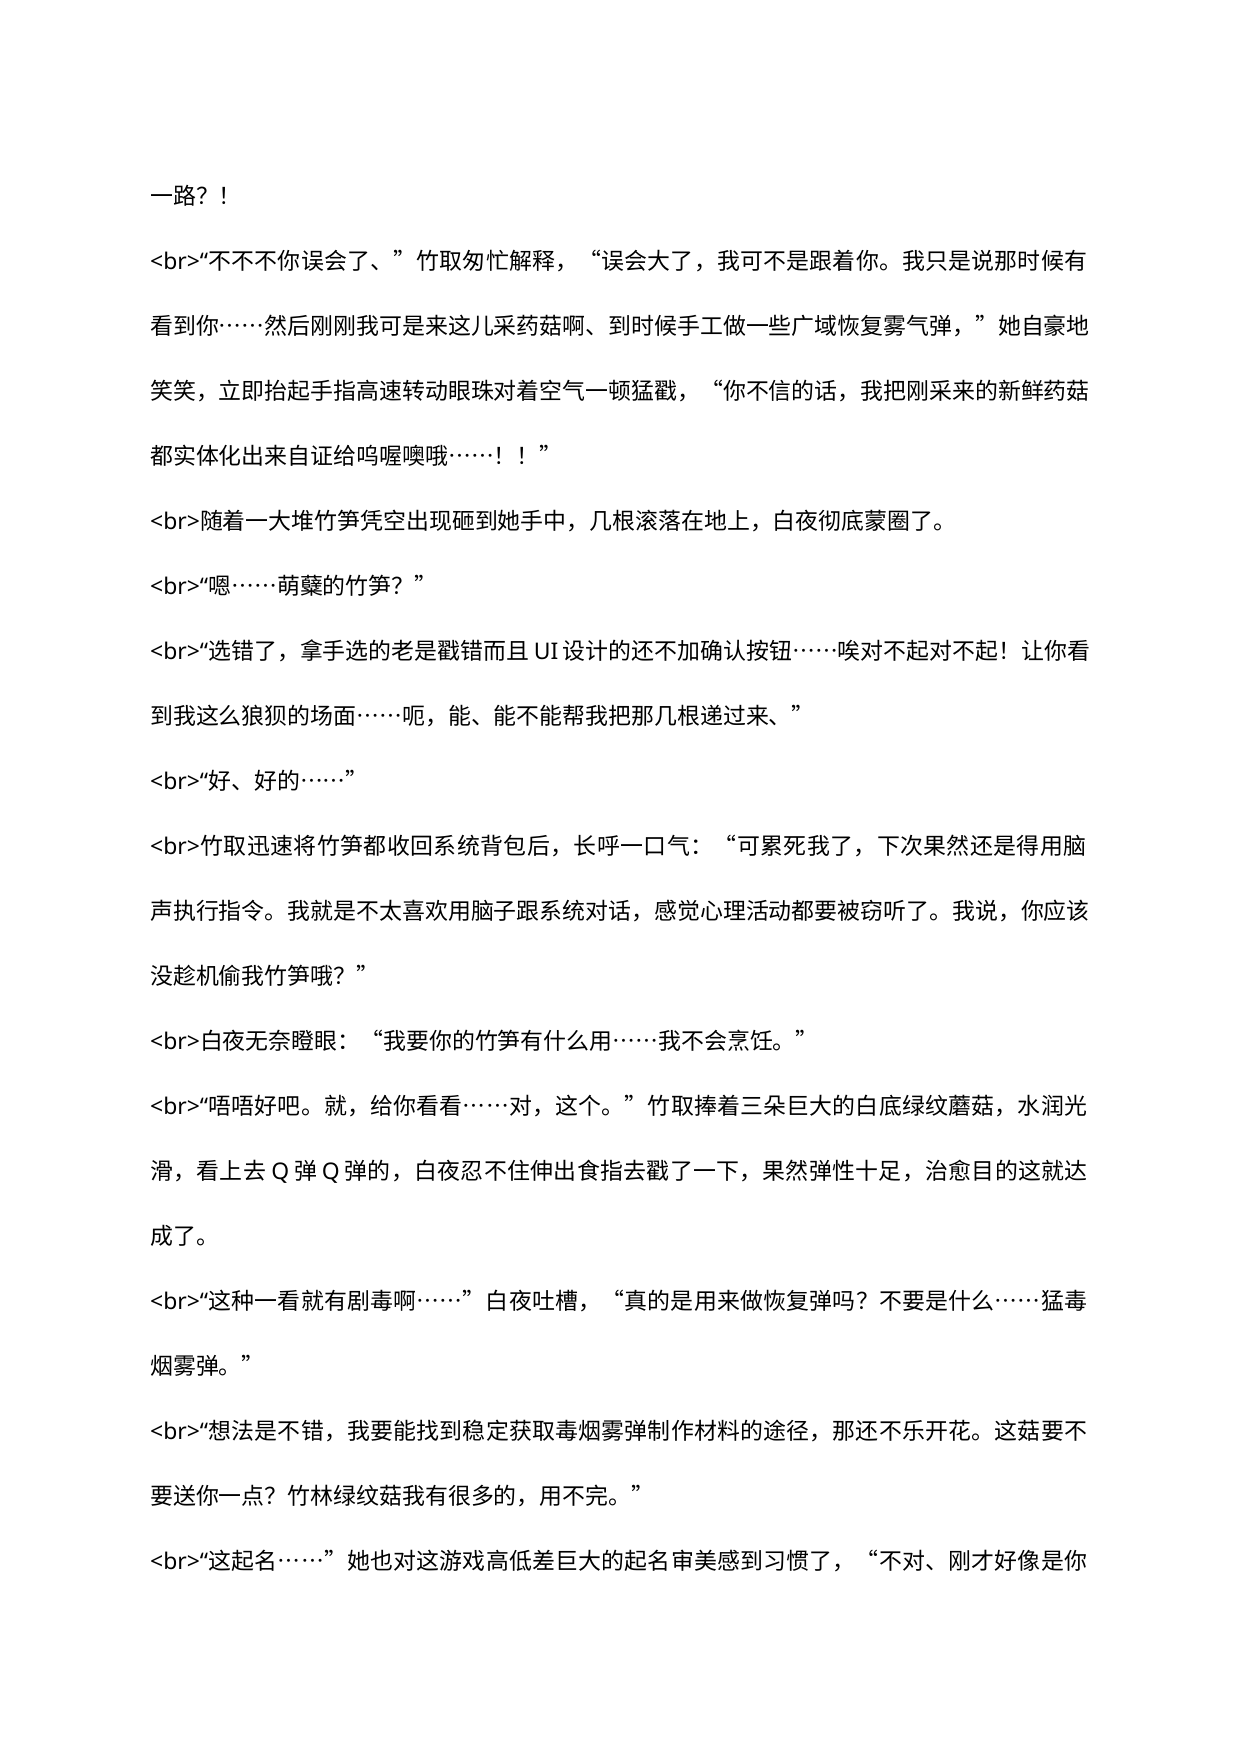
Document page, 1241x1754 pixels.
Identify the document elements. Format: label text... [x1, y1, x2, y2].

text <br>“嗯……萌糵的竹笋？” [150, 552, 1090, 617]
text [150, 1527, 1090, 1592]
text <br>竹取迅速将竹笋都收回系统背包后，长呼一口气：“可累死我了，下次果然还是得用脑声执行指令。我就是不太喜欢用脑子跟系统对话，感觉心理活动都要被窃听了。我说，你应该没趁机偷我竹笋哦？” [150, 812, 1090, 1007]
text <br>白夜无奈瞪眼：“我要你的竹笋有什么用……我不会烹饪。” [150, 1007, 1090, 1072]
text <br>“选错了，拿手选的老是戳错而且UI设计的还不加确认按钮……唉对不起对不起！让你看到我这么狼狈的场面……呃，能、能不能帮我把那几根递过来、” [150, 617, 1090, 747]
text <br>“这种一看就有剧毒啊……”白夜吐槽，“真的是用来做恢复弹吗？不要是什么……猛毒烟雾弹。” [150, 1267, 1090, 1397]
text <br>“不不不你误会了、”竹取匆忙解释，“误会大了，我可不是跟着你。我只是说那时候有看到你……然后刚刚我可是来这儿采药菇啊、到时候手工做一些广域恢复雾气弹，”她自豪地笑笑，立即抬起手指高速转动眼珠对着空气一顿猛戳，“你不信的话，我把刚采来的新鲜药菇都实体化出来自证给呜喔噢哦……！！” [150, 227, 1090, 487]
text <br>“想法是不错，我要能找到稳定获取毒烟雾弹制作材料的途径，那还不乐开花。这菇要不要送你一点？竹林绿纹菇我有很多的，用不完。” [150, 1397, 1090, 1527]
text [150, 162, 1090, 227]
text <br>“好、好的……” [150, 747, 1090, 812]
text <br>“唔唔好吧。就，给你看看……对，这个。”竹取捧着三朵巨大的白底绿纹蘑菇，水润光滑，看上去Q弹Q弹的，白夜忍不住伸出食指去戳了一下，果然弹性十足，治愈目的这就达成了。 [150, 1072, 1090, 1267]
text <br>随着一大堆竹笋凭空出现砸到她手中，几根滚落在地上，白夜彻底蒙圈了。 [150, 487, 1090, 552]
